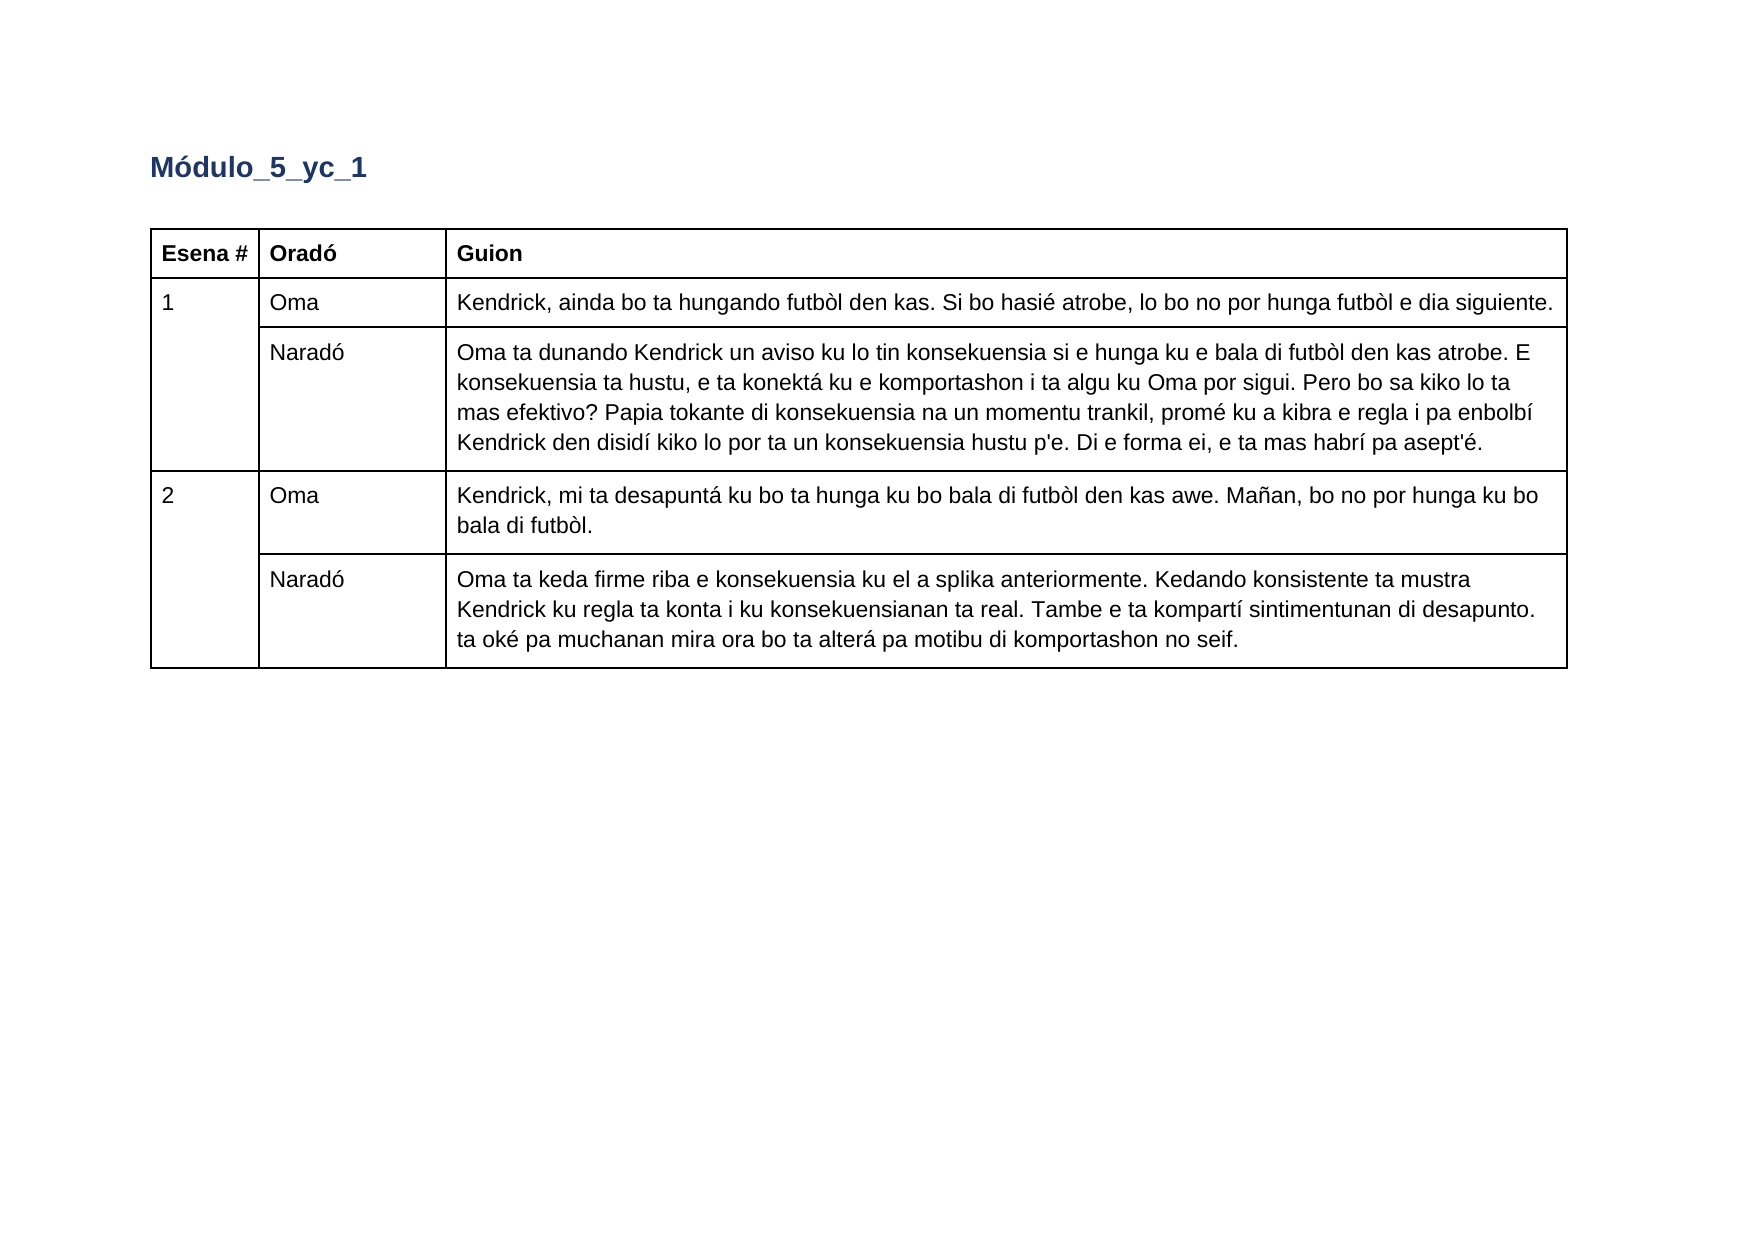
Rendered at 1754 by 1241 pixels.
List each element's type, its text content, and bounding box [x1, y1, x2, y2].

subtitle Módulo_5_yc_1 [150, 150, 1604, 183]
table_cell Oma ta dunando Kendrick un aviso ku lo tin konsekuensia si e hunga ku e bala di futbòl den kas atrobe. E konsekuensia ta hustu, e ta konektá ku e komportashon i ta algu ku Oma por sigui. Pero bo sa kiko lo ta mas efektivo? Papia tokante di konsekuensia na un momentu trankil, promé ku a kibra e regla i pa enbolbí Kendrick den disidí kiko lo por ta un konsekuensia hustu p'e. Di e forma ei, e ta mas habrí pa asept'é. [447, 328, 1566, 470]
table_cell Kendrick, ainda bo ta hungando futbòl den kas. Si bo hasié atrobe, lo bo no por hunga futbòl e dia siguiente. [447, 279, 1566, 326]
table_cell Oma ta keda firme riba e konsekuensia ku el a splika anteriormente. Kedando konsistente ta mustra Kendrick ku regla ta konta i ku konsekuensianan ta real. Tambe e ta kompartí sintimentunan di desapunto. ta oké pa muchanan mira ora bo ta alterá pa motibu di komportashon no seif. [447, 555, 1566, 667]
table_header Esena # [152, 230, 258, 277]
table_header Guion [447, 230, 1566, 277]
table_cell Kendrick, mi ta desapuntá ku bo ta hunga ku bo bala di futbòl den kas awe. Mañan, bo no por hunga ku bo bala di futbòl. [447, 472, 1566, 553]
table_cell Naradó [260, 555, 445, 667]
table_cell Oma [260, 472, 445, 553]
table_cell 2 [152, 472, 258, 667]
table_cell 1 [152, 279, 258, 470]
table_cell Naradó [260, 328, 445, 470]
table_header Oradó [260, 230, 445, 277]
table_cell Oma [260, 279, 445, 326]
